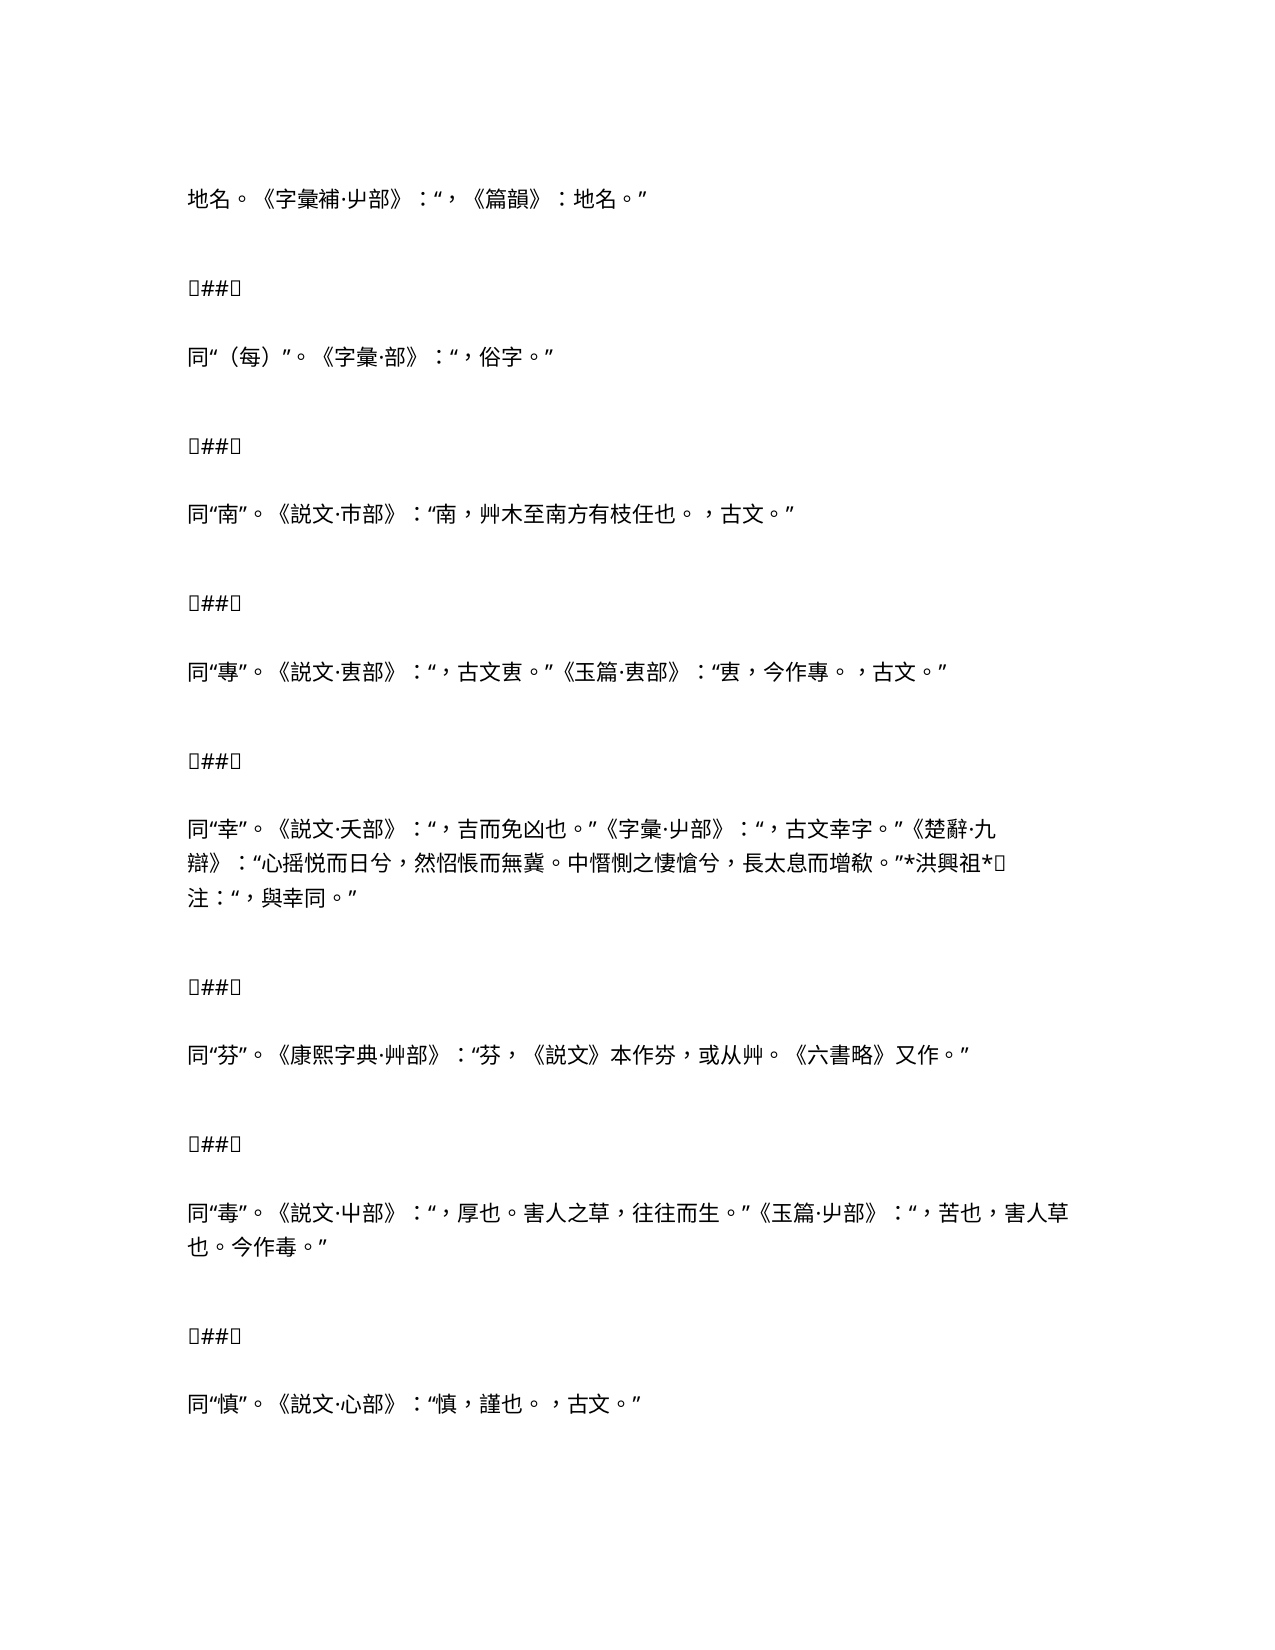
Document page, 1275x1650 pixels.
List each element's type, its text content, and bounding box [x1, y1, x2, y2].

text 𡴛##𡴛 同“毒”。《説文·屮部》：“𡴛，厚也。害人之草，往往而生。”《玉篇·屮部》：“𡴛，苦也，害人草也。今作毒。” [187, 1129, 1087, 1296]
text 𡴕##𡴕 同“𡴋（每）”。《字彙·𡴕部》：“𡴕，俗𡴋字。” [187, 273, 1087, 406]
text 𡴖##𡴖 同“南”。《説文·巿部》：“南，艸木至南方有枝任也。𡴖，古文。” [187, 431, 1087, 563]
text 𡴗##𡴗 同“專”。《説文·叀部》：“𡴗，古文叀。”《玉篇·叀部》：“叀，今作專。𡴗，古文。” [187, 588, 1087, 721]
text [187, 150, 1087, 248]
text 𡴜##𡴜 同“慎”。《説文·心部》：“慎，謹也。𡴜，古文。” [187, 1321, 1087, 1453]
text 𡴘##𡴘 同“幸”。《説文·夭部》：“𡴘，吉而免凶也。”《字彙·屮部》：“𡴘，古文幸字。”《楚辭·九辯》：“心摇悦而日𡴘兮，然怊悵而無冀。中憯惻之悽愴兮，長太息而增欷。”*洪興祖*補注：“𡴘，與幸同。” [187, 746, 1087, 946]
text 𡴚##𡴚 同“芬”。《康熙字典·艸部》：“芬，《説文》本作㞣，或从艸。《六書略》又作𡴚。” [187, 972, 1087, 1104]
